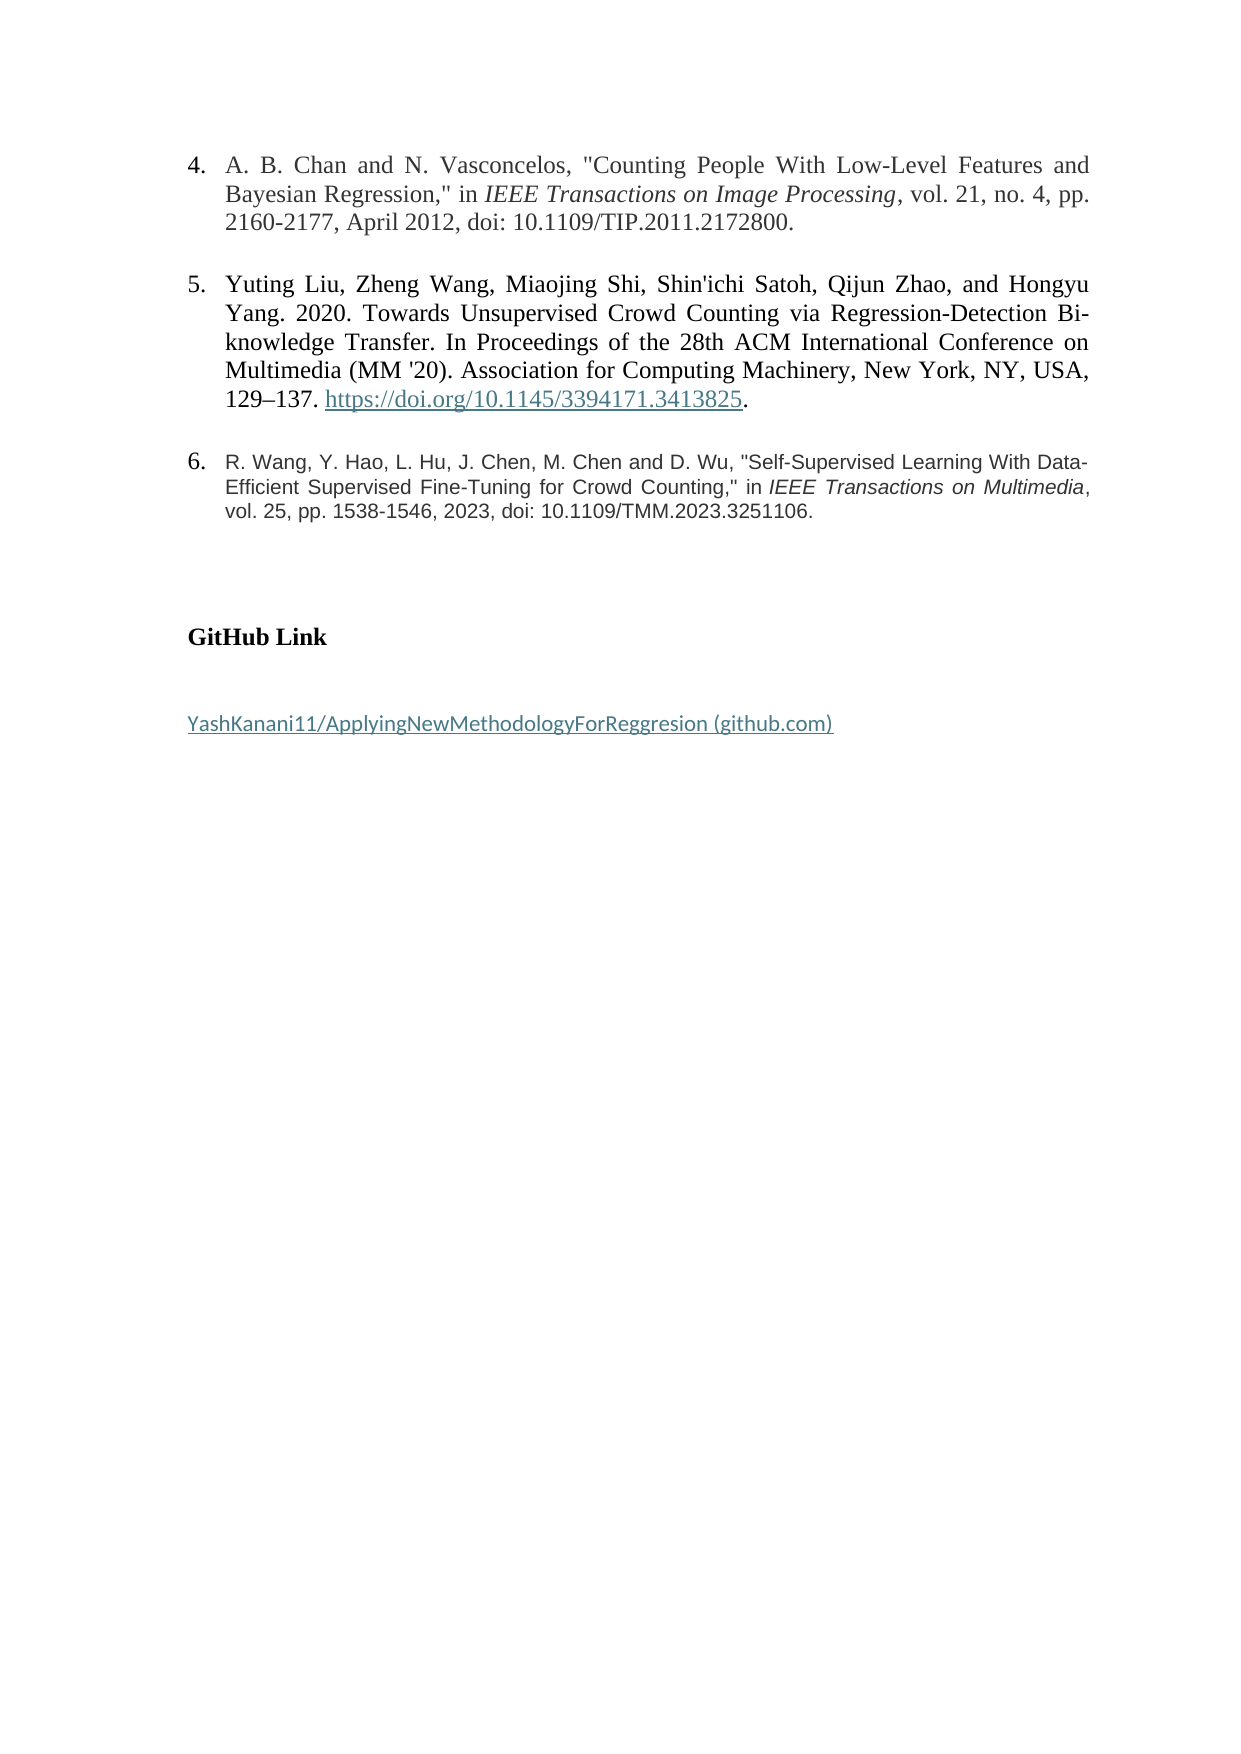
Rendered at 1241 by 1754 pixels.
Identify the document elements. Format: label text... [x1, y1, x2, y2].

list A. B. Chan and N. Vasconcelos, "Counting People With Low-Level Features and Bayesian Regression," in IEEE Transactions on Image Processing, vol. 21, no. 4, pp. 2160-2177, April 2012, doi: 10.1109/TIP.2011.2172800. [187, 150, 1090, 236]
text YashKanani11/ApplyingNewMethodologyForReggresion (github.com) [150, 709, 1090, 737]
list R. Wang, Y. Hao, L. Hu, J. Chen, M. Chen and D. Wu, "Self-Supervised Learning With Data-Efficient Supervised Fine-Tuning for Crowd Counting," in IEEE Transactions on Multimedia, vol. 25, pp. 1538-1546, 2023, doi: 10.1109/TMM.2023.3251106. [187, 446, 1090, 523]
list GitHub Link [187, 622, 1090, 651]
list Yuting Liu, Zheng Wang, Miaojing Shi, Shin'ichi Satoh, Qijun Zhao, and Hongyu Yang. 2020. Towards Unsupervised Crowd Counting via Regression-Detection Bi-knowledge Transfer. In Proceedings of the 28th ACM International Conference on Multimedia (MM '20). Association for Computing Machinery, New York, NY, USA, 129–137. https://doi.org/10.1145/3394171.3413825. [187, 269, 1090, 413]
